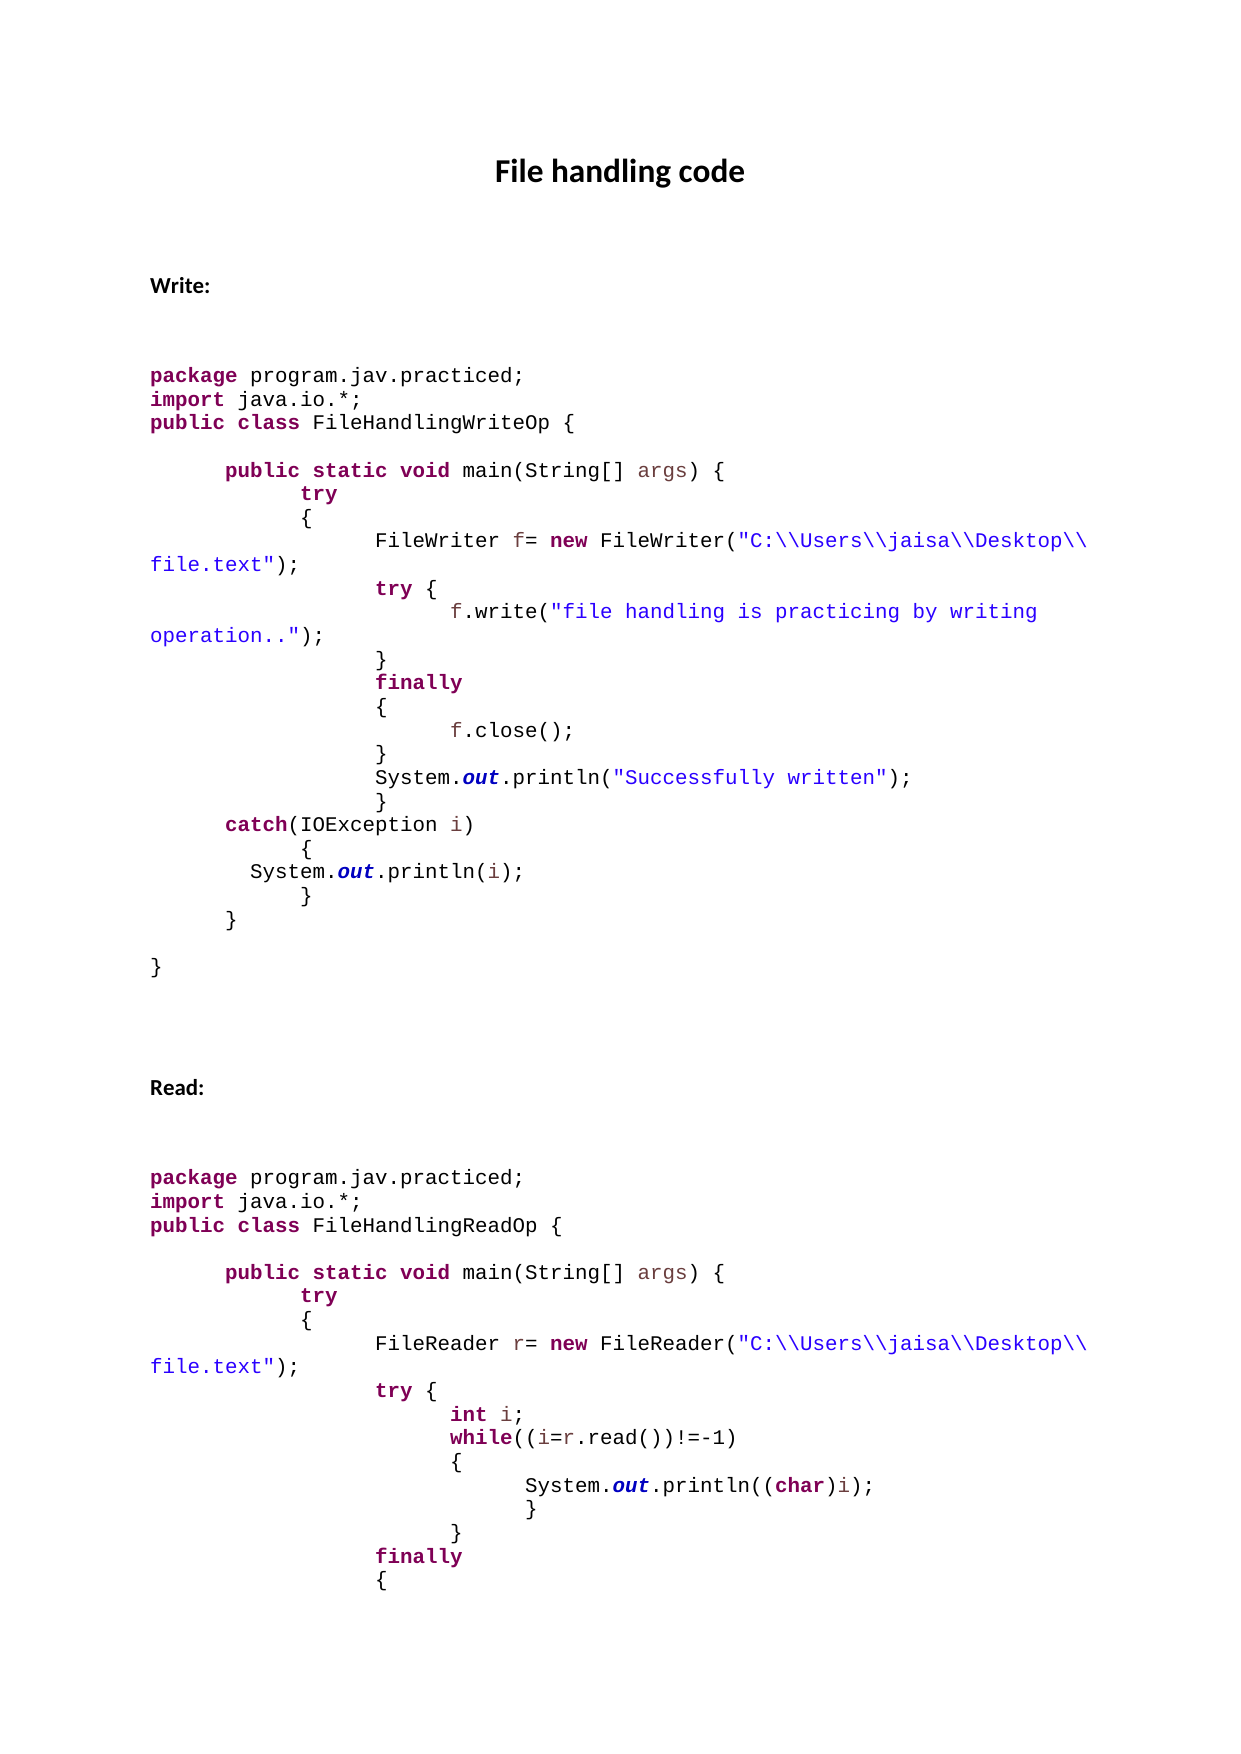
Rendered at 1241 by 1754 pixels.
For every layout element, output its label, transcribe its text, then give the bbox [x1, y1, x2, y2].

text import java.io.*; [150, 389, 1090, 412]
text { [150, 507, 1090, 531]
text { [150, 838, 1090, 862]
text finally [150, 1546, 1090, 1569]
text try [150, 1286, 1090, 1309]
text FileWriter f= new FileWriter("C:\\Users\\jaisa\\Desktop\\file.text"); [150, 531, 1090, 578]
text int i; [150, 1404, 1090, 1427]
text { [150, 1569, 1090, 1593]
text { [150, 1309, 1090, 1333]
text } [150, 649, 1090, 672]
text } [150, 1522, 1090, 1546]
text import java.io.*; [150, 1191, 1090, 1214]
text System.out.println("Successfully written"); [150, 767, 1090, 791]
text public static void main(String[] args) { [150, 1262, 1090, 1286]
text { [150, 696, 1090, 720]
text System.out.println(i); [150, 862, 1090, 885]
text Read: [150, 1073, 1090, 1102]
text } [150, 909, 1090, 932]
text catch(IOException i) [150, 814, 1090, 838]
text public static void main(String[] args) { [150, 459, 1090, 483]
text while((i=r.read())!=-1) [150, 1427, 1090, 1451]
text } [150, 885, 1090, 909]
text } [150, 956, 1090, 980]
text try { [150, 1380, 1090, 1404]
text System.out.println((char)i); [150, 1475, 1090, 1498]
text File handling code [150, 150, 1090, 191]
text package program.jav.practiced; [150, 365, 1090, 389]
text public class FileHandlingReadOp { [150, 1214, 1090, 1238]
text Write: [150, 271, 1090, 299]
text } [150, 1498, 1090, 1522]
text try [150, 483, 1090, 507]
text try { [150, 578, 1090, 601]
text f.close(); [150, 720, 1090, 743]
text FileReader r= new FileReader("C:\\Users\\jaisa\\Desktop\\file.text"); [150, 1333, 1090, 1380]
text f.write("file handling is practicing by writing operation.."); [150, 601, 1090, 649]
text { [150, 1451, 1090, 1475]
text } [150, 743, 1090, 767]
text } [150, 791, 1090, 814]
text package program.jav.practiced; [150, 1167, 1090, 1191]
text public class FileHandlingWriteOp { [150, 412, 1090, 436]
text finally [150, 672, 1090, 696]
